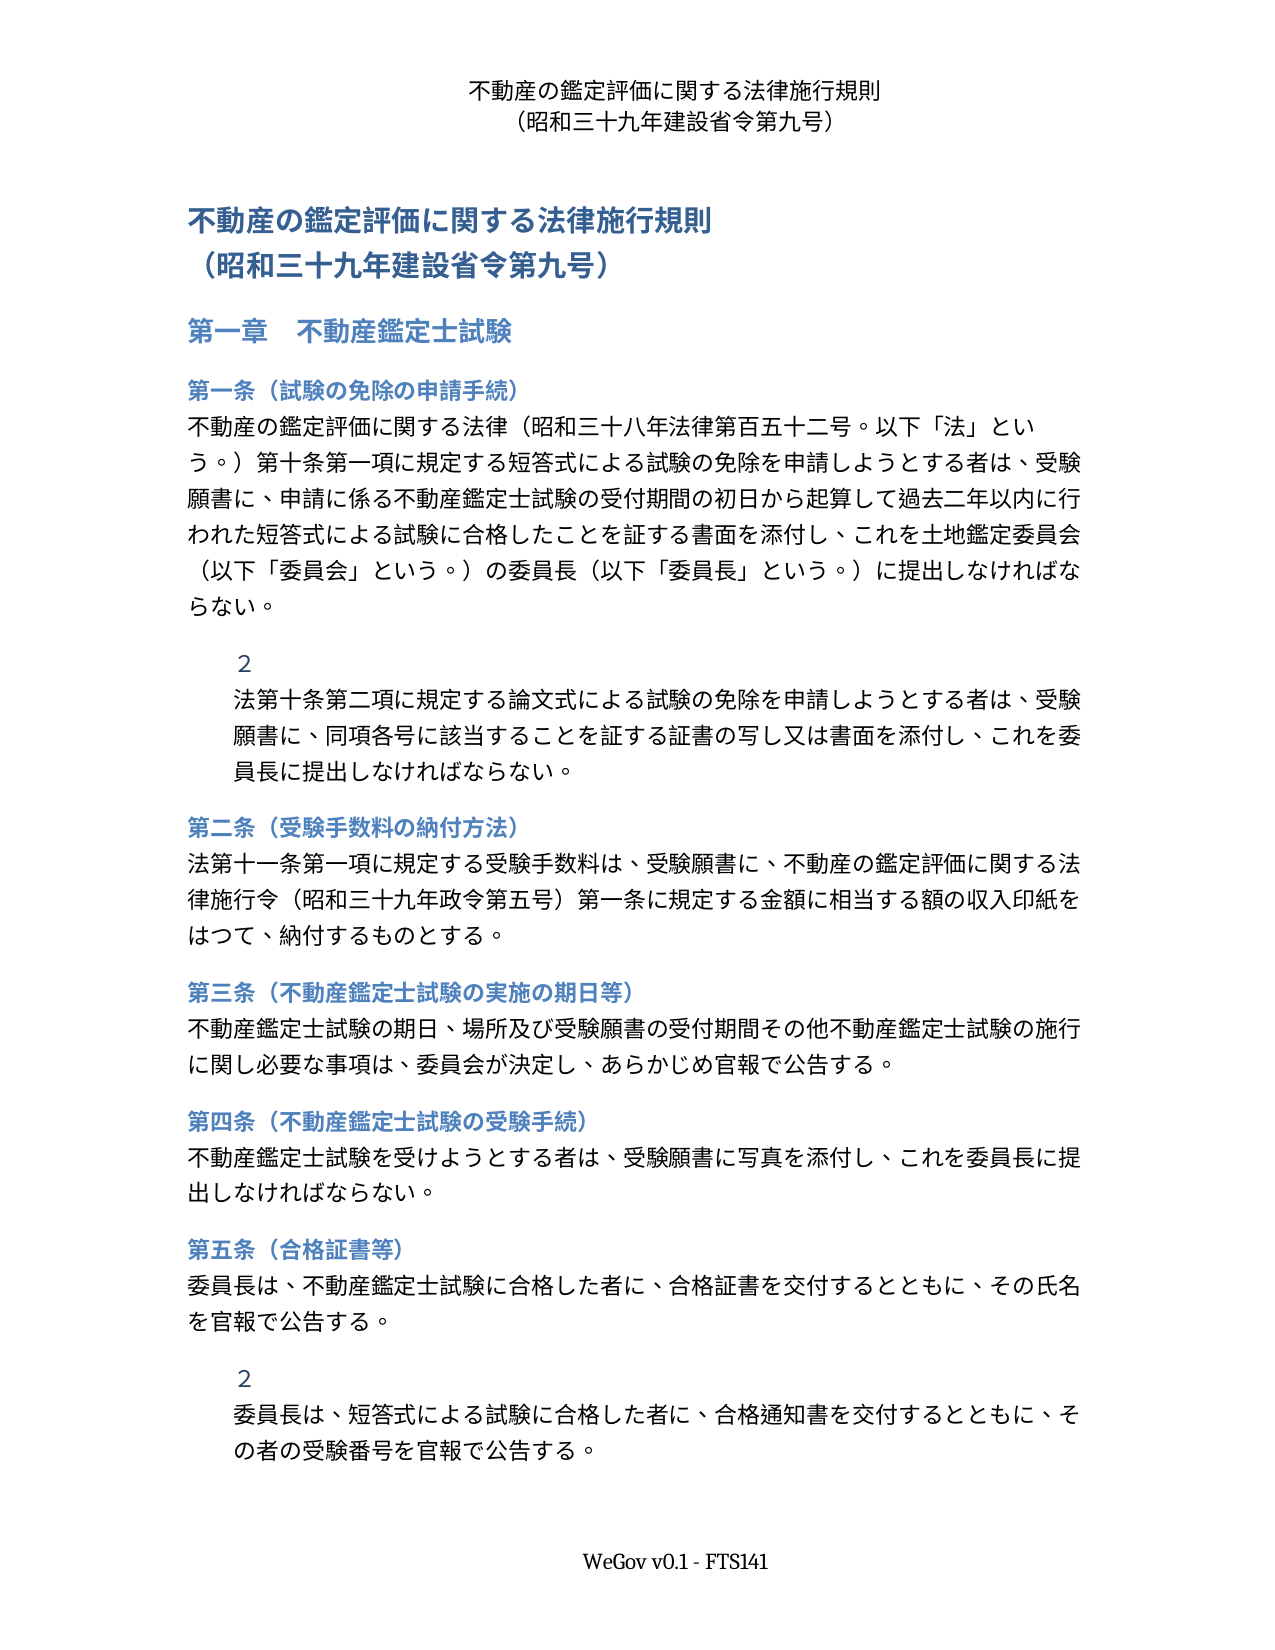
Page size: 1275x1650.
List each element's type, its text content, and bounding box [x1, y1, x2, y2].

subtitle 第一条（試験の免除の申請手続） [187, 375, 1087, 407]
subtitle 第五条（合格証書等） [187, 1234, 1087, 1265]
text 不動産鑑定士試験を受けようとする者は、受験願書に写真を添付し、これを委員長に提出しなければならない。 [187, 1141, 1087, 1209]
text 法第十条第二項に規定する論文式による試験の免除を申請しようとする者は、受験願書に、同項各号に該当することを証する証書の写し又は書面を添付し、これを委員長に提出しなければならない。 [233, 684, 1087, 787]
text 委員長は、短答式による試験に合格した者に、合格通知書を交付するとともに、その者の受験番号を官報で公告する。 [233, 1399, 1087, 1466]
subtitle 第二条（受験手数料の納付方法） [187, 812, 1087, 843]
subtitle ２ [233, 648, 1087, 679]
subtitle 第一章 不動産鑑定士試験 [187, 312, 1087, 349]
text 不動産鑑定士試験の期日、場所及び受験願書の受付期間その他不動産鑑定士試験の施行に関し必要な事項は、委員会が決定し、あらかじめ官報で公告する。 [187, 1013, 1087, 1080]
text 法第十一条第一項に規定する受験手数料は、受験願書に、不動産の鑑定評価に関する法律施行令（昭和三十九年政令第五号）第一条に規定する金額に相当する額の収入印紙をはつて、納付するものとする。 [187, 848, 1087, 951]
subtitle 第三条（不動産鑑定士試験の実施の期日等） [187, 977, 1087, 1008]
text 不動産の鑑定評価に関する法律（昭和三十八年法律第百五十二号。以下「法」という。）第十条第一項に規定する短答式による試験の免除を申請しようとする者は、受験願書に、申請に係る不動産鑑定士試験の受付期間の初日から起算して過去二年以内に行われた短答式による試験に合格したことを証する書面を添付し、これを土地鑑定委員会（以下「委員会」という。）の委員長（以下「委員長」という。）に提出しなければならない。 [187, 411, 1087, 622]
subtitle 第四条（不動産鑑定士試験の受験手続） [187, 1106, 1087, 1137]
subtitle 不動産の鑑定評価に関する法律施行規則 （昭和三十九年建設省令第九号） [187, 200, 1087, 285]
text 委員長は、不動産鑑定士試験に合格した者に、合格証書を交付するとともに、その氏名を官報で公告する。 [187, 1270, 1087, 1337]
subtitle ２ [233, 1363, 1087, 1394]
